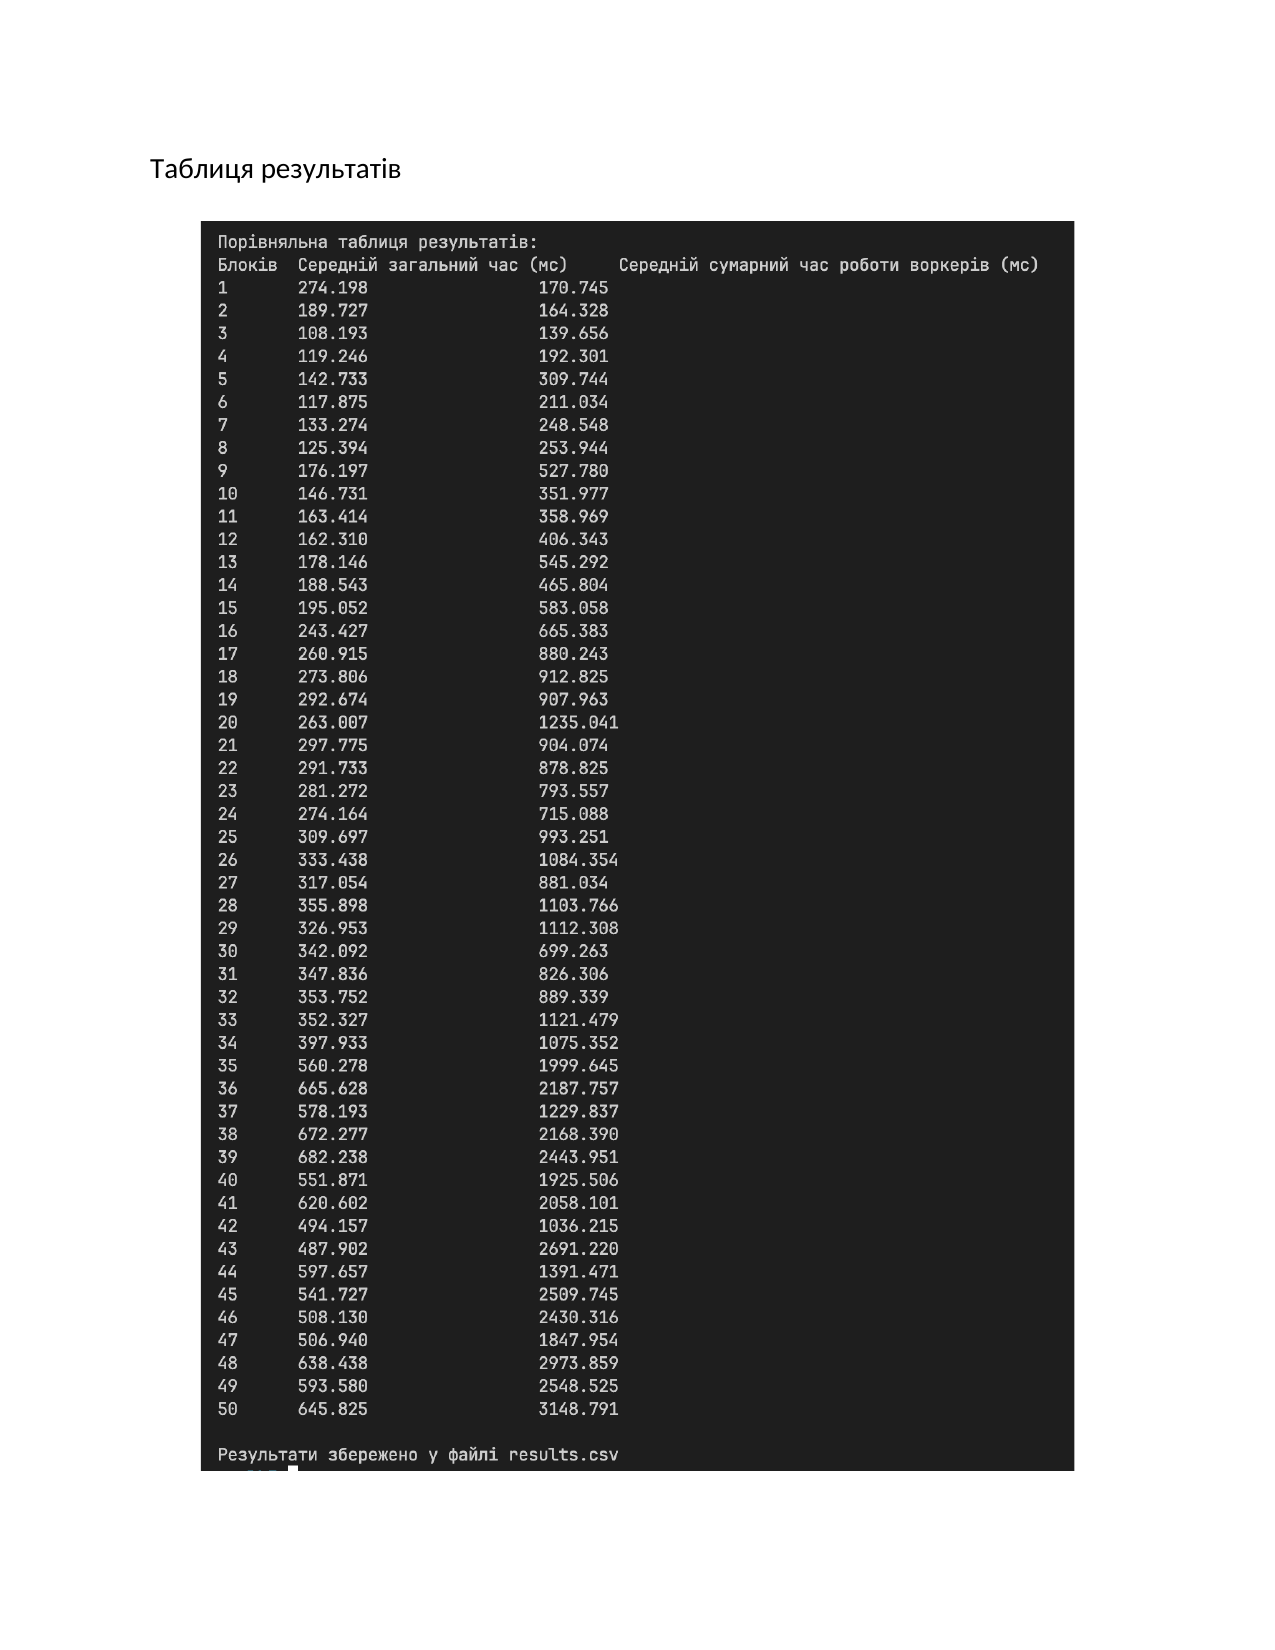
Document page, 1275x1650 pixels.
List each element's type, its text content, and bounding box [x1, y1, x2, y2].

text Таблиця результатів [150, 150, 1125, 186]
picture [200, 221, 1075, 1471]
